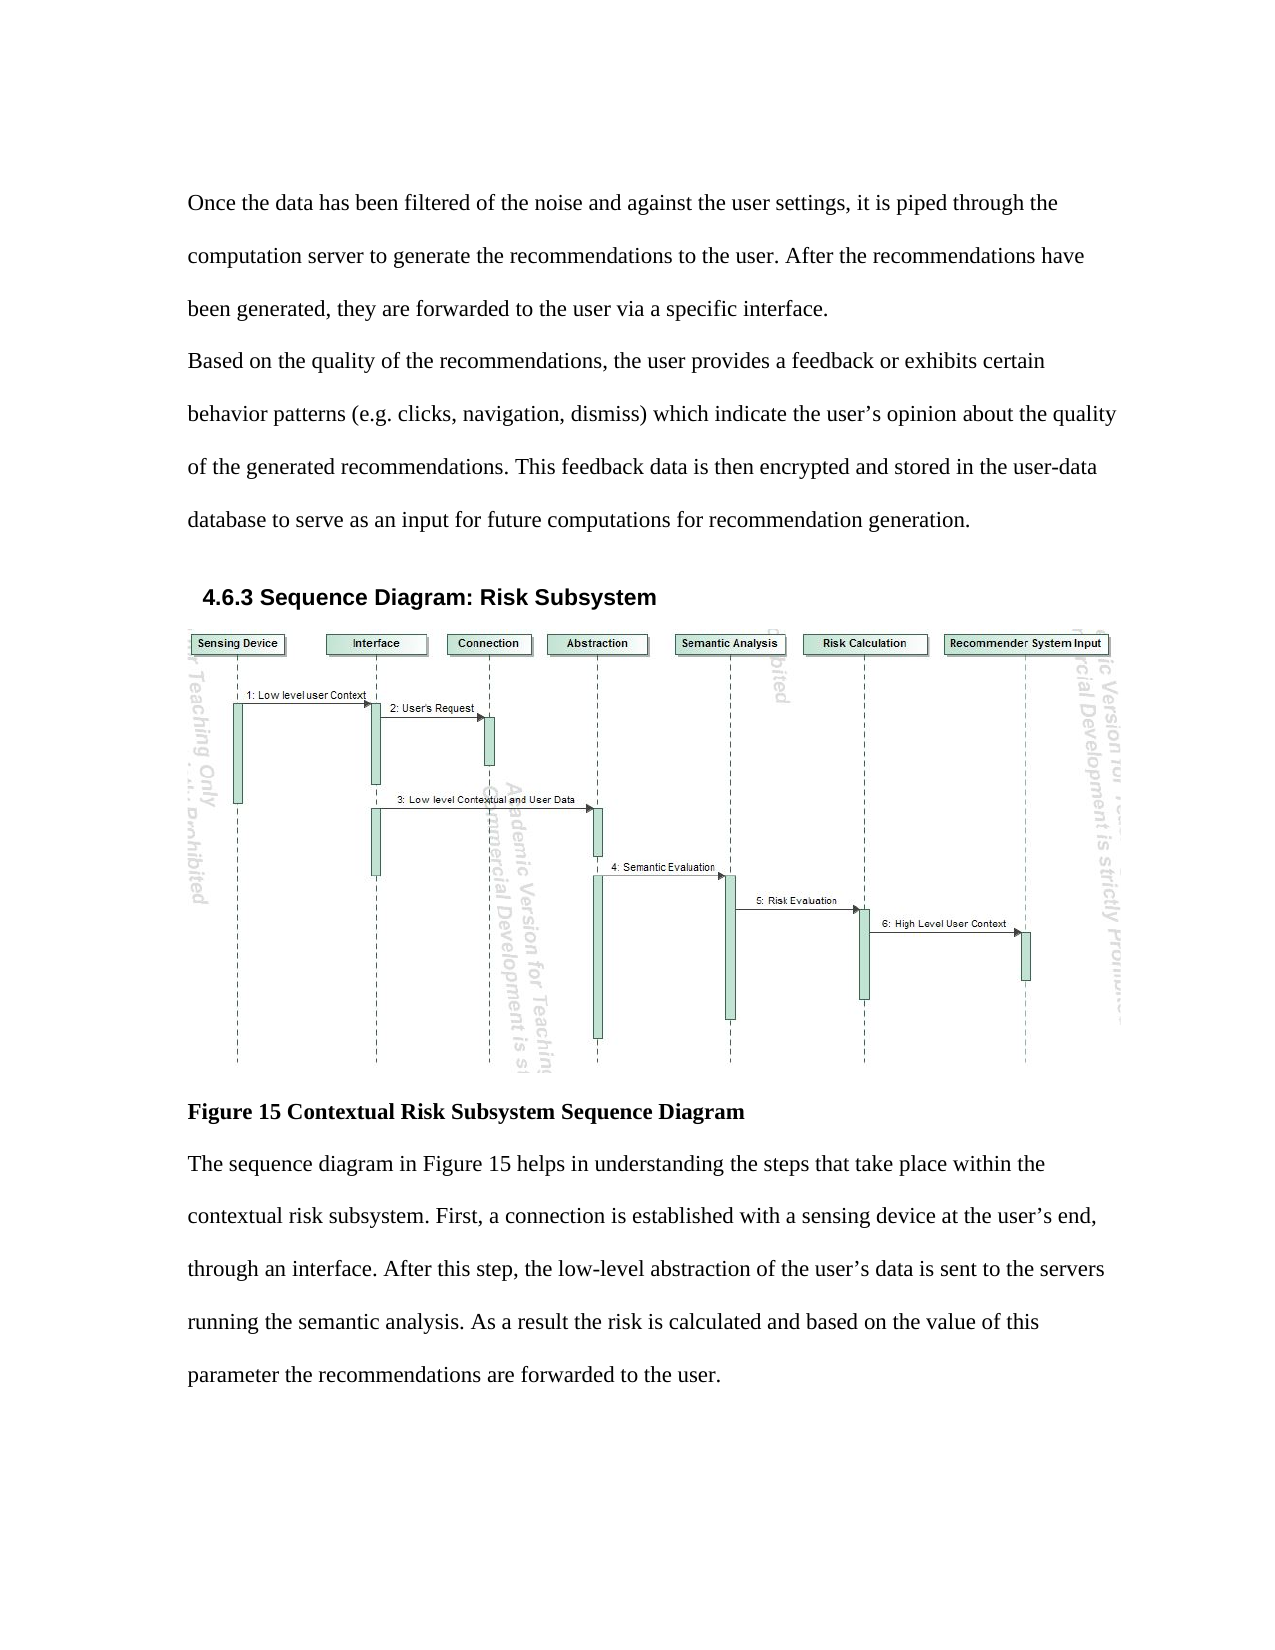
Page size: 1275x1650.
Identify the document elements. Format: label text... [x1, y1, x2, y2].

text The sequence diagram in Figure 15 helps in understanding the steps that take place within the contextual risk subsystem. First, a connection is established with a sensing device at the user’s end, through an interface. After this step, the low-level abstraction of the user’s data is sent to the servers running the semantic analysis. As a result the risk is calculated and based on the value of this parameter the recommendations are forwarded to the user. [187, 1150, 1125, 1387]
text Figure 15 Contextual Risk Subsystem Sequence Diagram [187, 1098, 1125, 1124]
text Once the data has been filtered of the noise and against the user settings, it is piped through the computation server to generate the recommendations to the user. After the recommendations have been generated, they are forwarded to the user via a specific interface. [187, 189, 1125, 321]
picture [187, 629, 1121, 1073]
text Based on the quality of the recommendations, the user provides a feedback or exhibits certain behavior patterns (e.g. clicks, navigation, dismiss) which indicate the user’s opinion about the quality of the generated recommendations. This feedback data is then encrypted and stored in the user-data database to serve as an input for future computations for recommendation generation. [187, 348, 1125, 532]
subtitle Sequence Diagram: Risk Subsystem [202, 583, 1125, 610]
